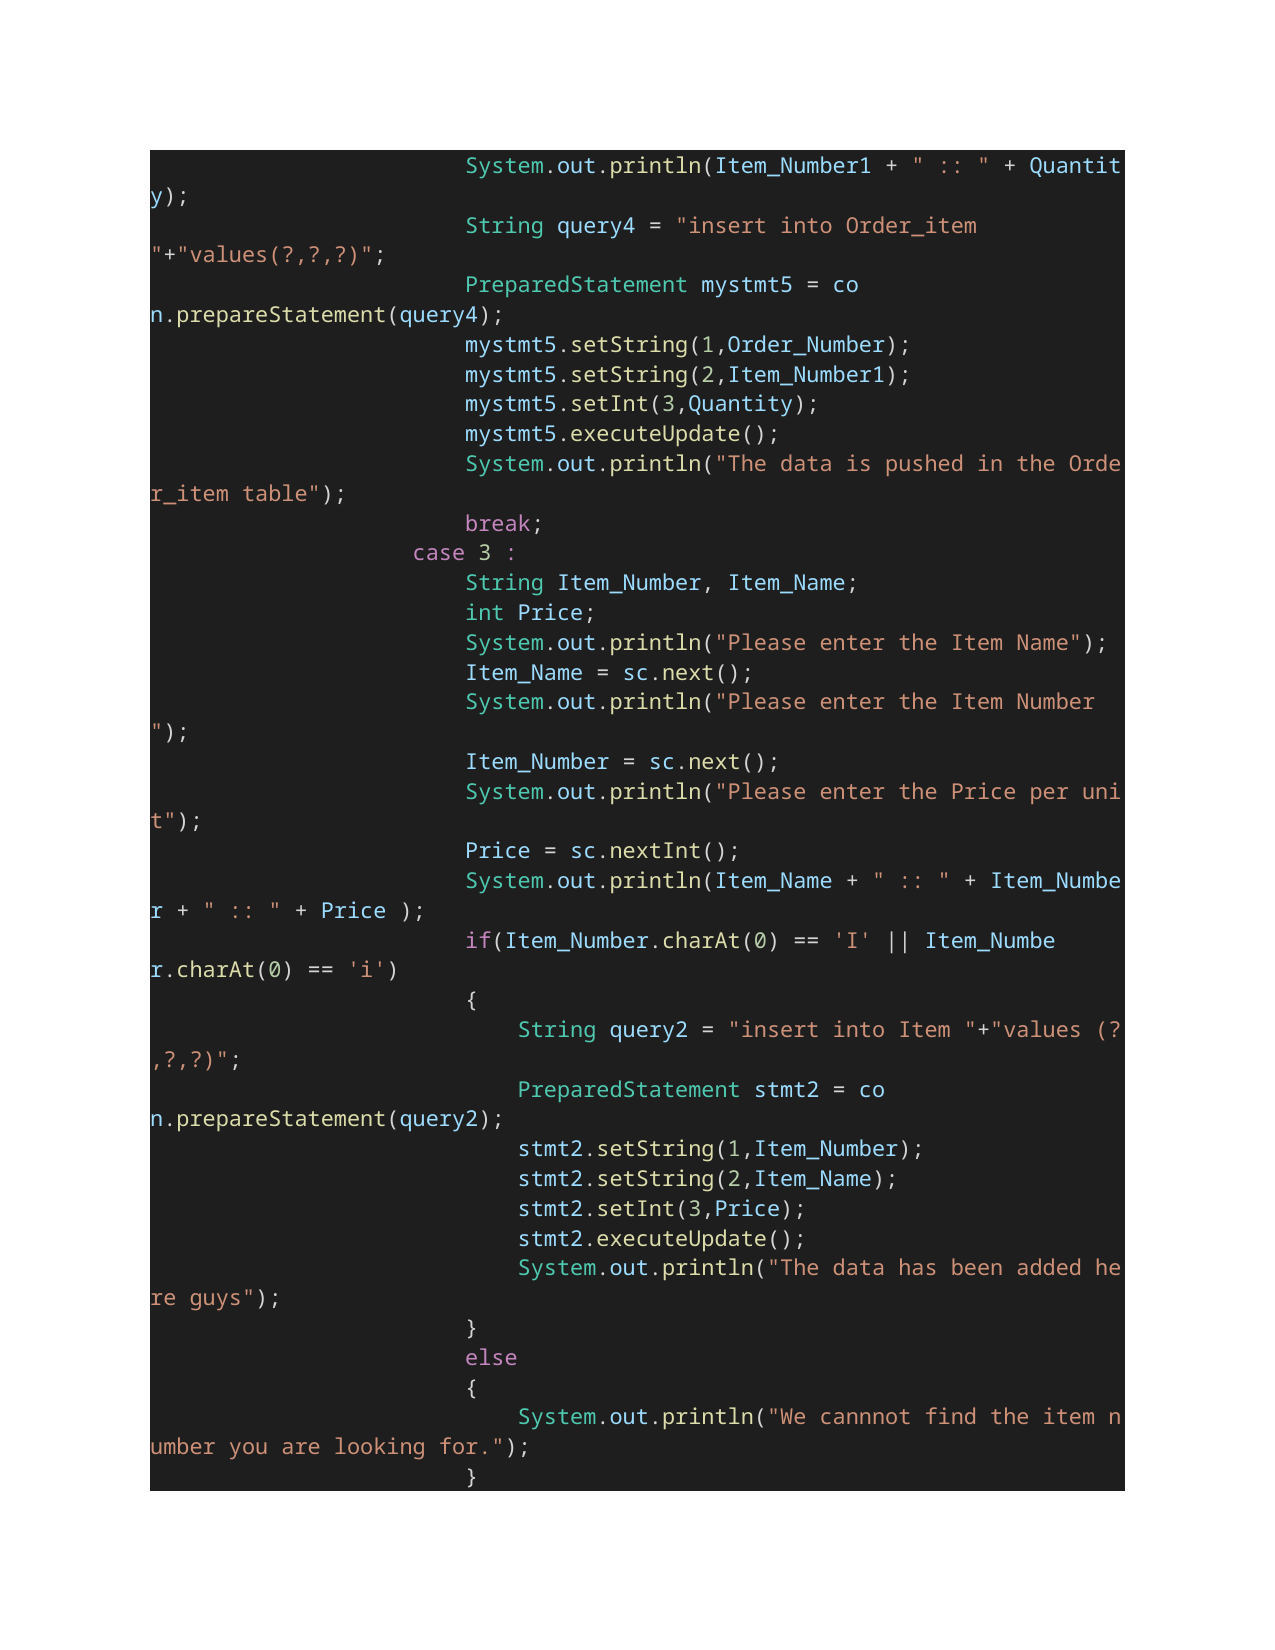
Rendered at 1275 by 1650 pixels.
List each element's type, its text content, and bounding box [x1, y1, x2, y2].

text stmt2.setString(1,Item_Number); [150, 1133, 1125, 1163]
text System.out.println("We cannnot find the item number you are looking for."); [150, 1401, 1125, 1461]
text { [150, 1371, 1125, 1401]
text System.out.println("The data is pushed in the Order_item table"); [150, 448, 1125, 507]
text Price = sc.nextInt(); [150, 835, 1125, 865]
text System.out.println("The data has been added here guys"); [150, 1252, 1125, 1312]
text int Price; [150, 597, 1125, 627]
text Item_Number = sc.next(); [150, 746, 1125, 776]
text System.out.println(Item_Name + " :: " + Item_Number + " :: " + Price ); [150, 865, 1125, 924]
text PreparedStatement stmt2 = con.prepareStatement(query2); [150, 1073, 1125, 1133]
text PreparedStatement mystmt5 = con.prepareStatement(query4); [150, 269, 1125, 329]
text else [150, 1342, 1125, 1371]
text mystmt5.executeUpdate(); [150, 418, 1125, 448]
text String query2 = "insert into Item "+"values (?,?,?)"; [150, 1014, 1125, 1073]
text } [150, 1461, 1125, 1491]
text Item_Name = sc.next(); [150, 656, 1125, 686]
text stmt2.executeUpdate(); [150, 1222, 1125, 1252]
text String Item_Number, Item_Name; [150, 567, 1125, 597]
text break; [150, 507, 1125, 537]
text mystmt5.setInt(3,Quantity); [150, 388, 1125, 418]
text stmt2.setString(2,Item_Name); [150, 1163, 1125, 1193]
text if(Item_Number.charAt(0) == 'I' || Item_Number.charAt(0) == 'i') [150, 924, 1125, 984]
text String query4 = "insert into Order_item "+"values(?,?,?)"; [150, 209, 1125, 269]
text System.out.println("Please enter the Price per unit"); [150, 776, 1125, 835]
text System.out.println("Please enter the Item Name"); [150, 627, 1125, 656]
text case 3 : [150, 537, 1125, 567]
text mystmt5.setString(1,Order_Number); [150, 329, 1125, 358]
text } [150, 1312, 1125, 1342]
text stmt2.setInt(3,Price); [150, 1193, 1125, 1222]
text System.out.println(Item_Number1 + " :: " + Quantity); [150, 150, 1125, 209]
text { [150, 984, 1125, 1014]
text System.out.println("Please enter the Item Number"); [150, 686, 1125, 746]
text mystmt5.setString(2,Item_Number1); [150, 358, 1125, 388]
